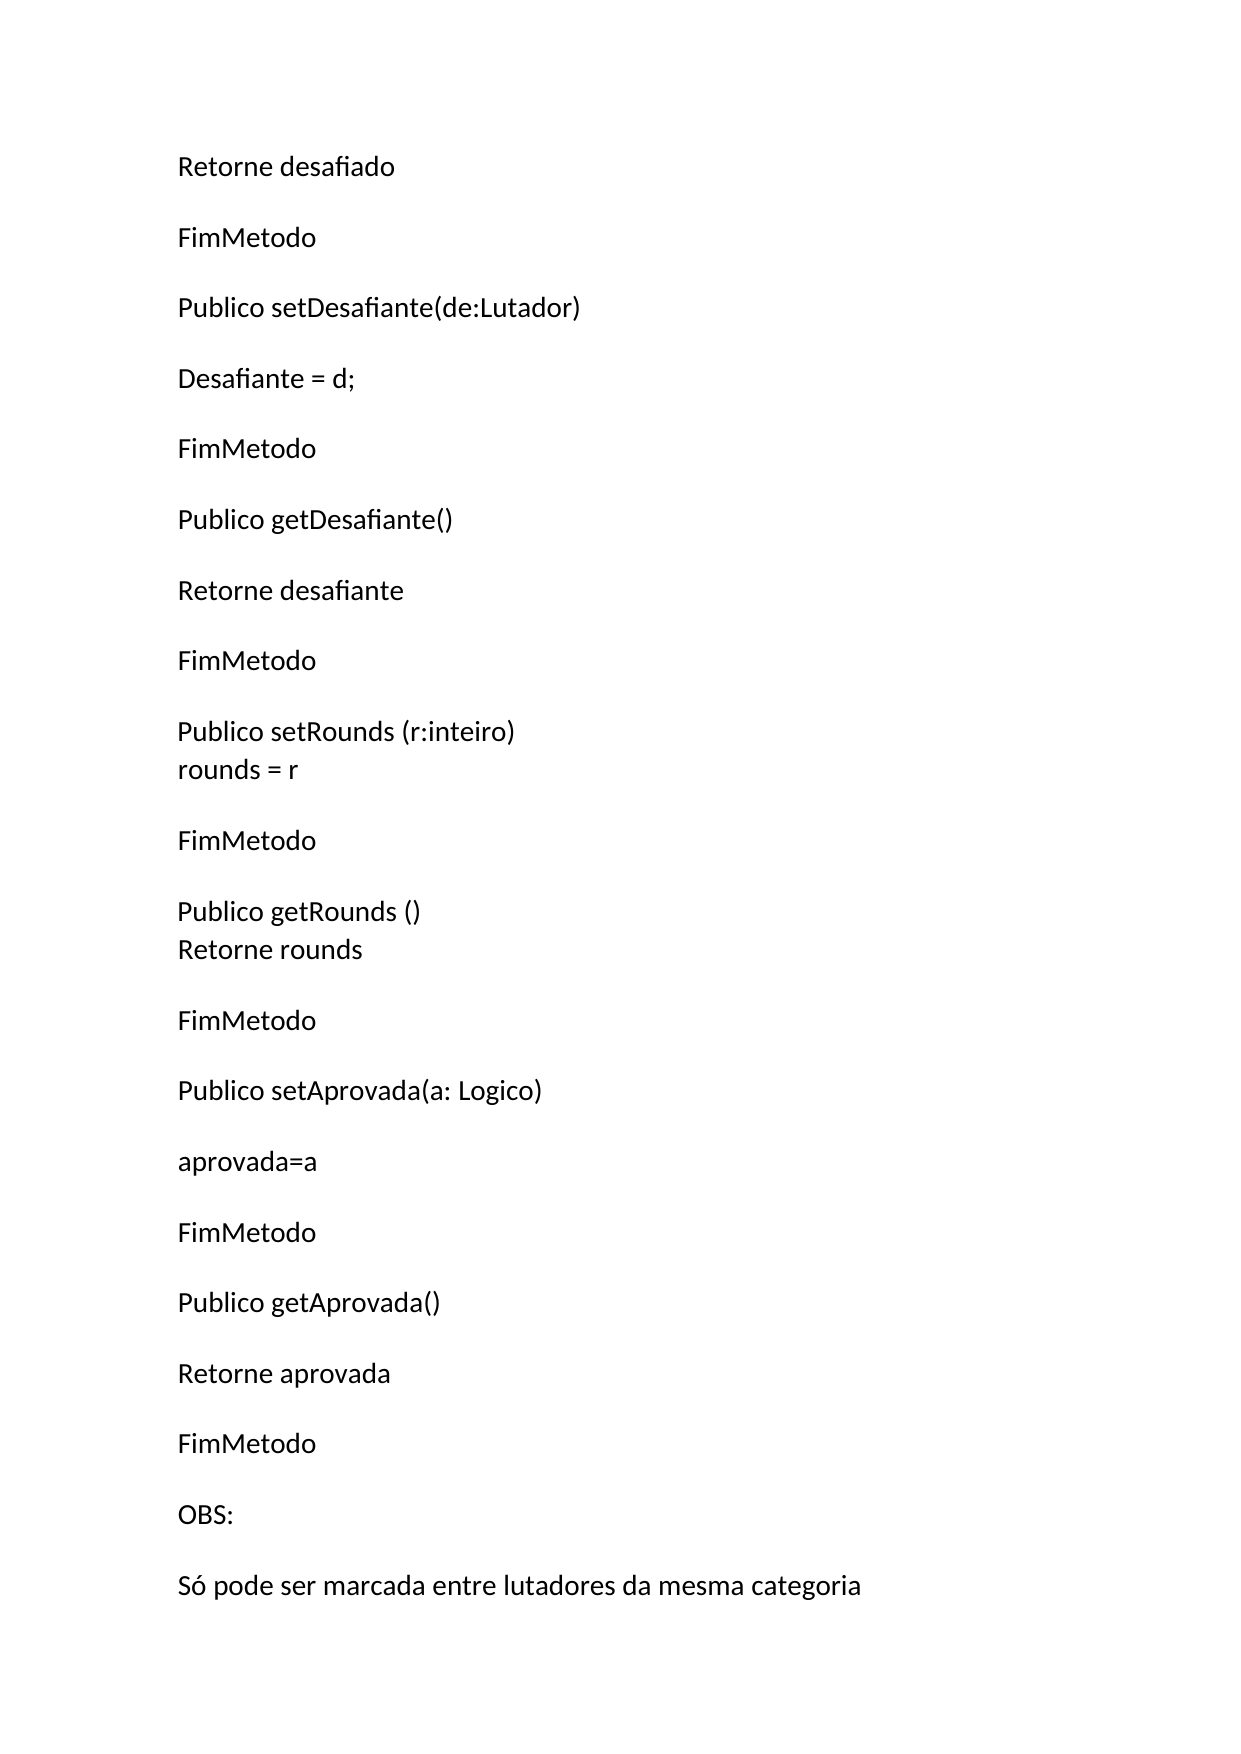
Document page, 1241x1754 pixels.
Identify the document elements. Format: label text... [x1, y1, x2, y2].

text FimMetodo [178, 1002, 1050, 1037]
text Retorne desafiante [178, 572, 1050, 607]
text FimMetodo [178, 219, 1050, 254]
text Publico getAprovada() [178, 1284, 1050, 1320]
text Publico setRounds (r:inteiro) [177, 713, 1050, 749]
text FimMetodo [178, 1426, 1050, 1461]
text Retorne rounds [178, 931, 1050, 967]
text Publico getDesafiante() [178, 501, 1050, 537]
text Publico setAprovada(a: Logico) [178, 1072, 1050, 1108]
text FimMetodo [178, 1214, 1050, 1249]
text OBS: [178, 1496, 1050, 1532]
text FimMetodo [178, 822, 1050, 858]
text rounds = r [178, 751, 1050, 787]
text Desafiante = d; [178, 360, 1050, 396]
text Publico getRounds () [177, 893, 1050, 928]
text FimMetodo [178, 431, 1050, 466]
text FimMetodo [178, 642, 1050, 678]
text Retorne aprovada [178, 1355, 1050, 1391]
text Só pode ser marcada entre lutadores da mesma categoria [178, 1567, 1050, 1602]
text Retorne desafiado [178, 148, 1050, 184]
text aprovada=a [178, 1143, 1050, 1179]
text Publico setDesafiante(de:Lutador) [178, 289, 1050, 325]
